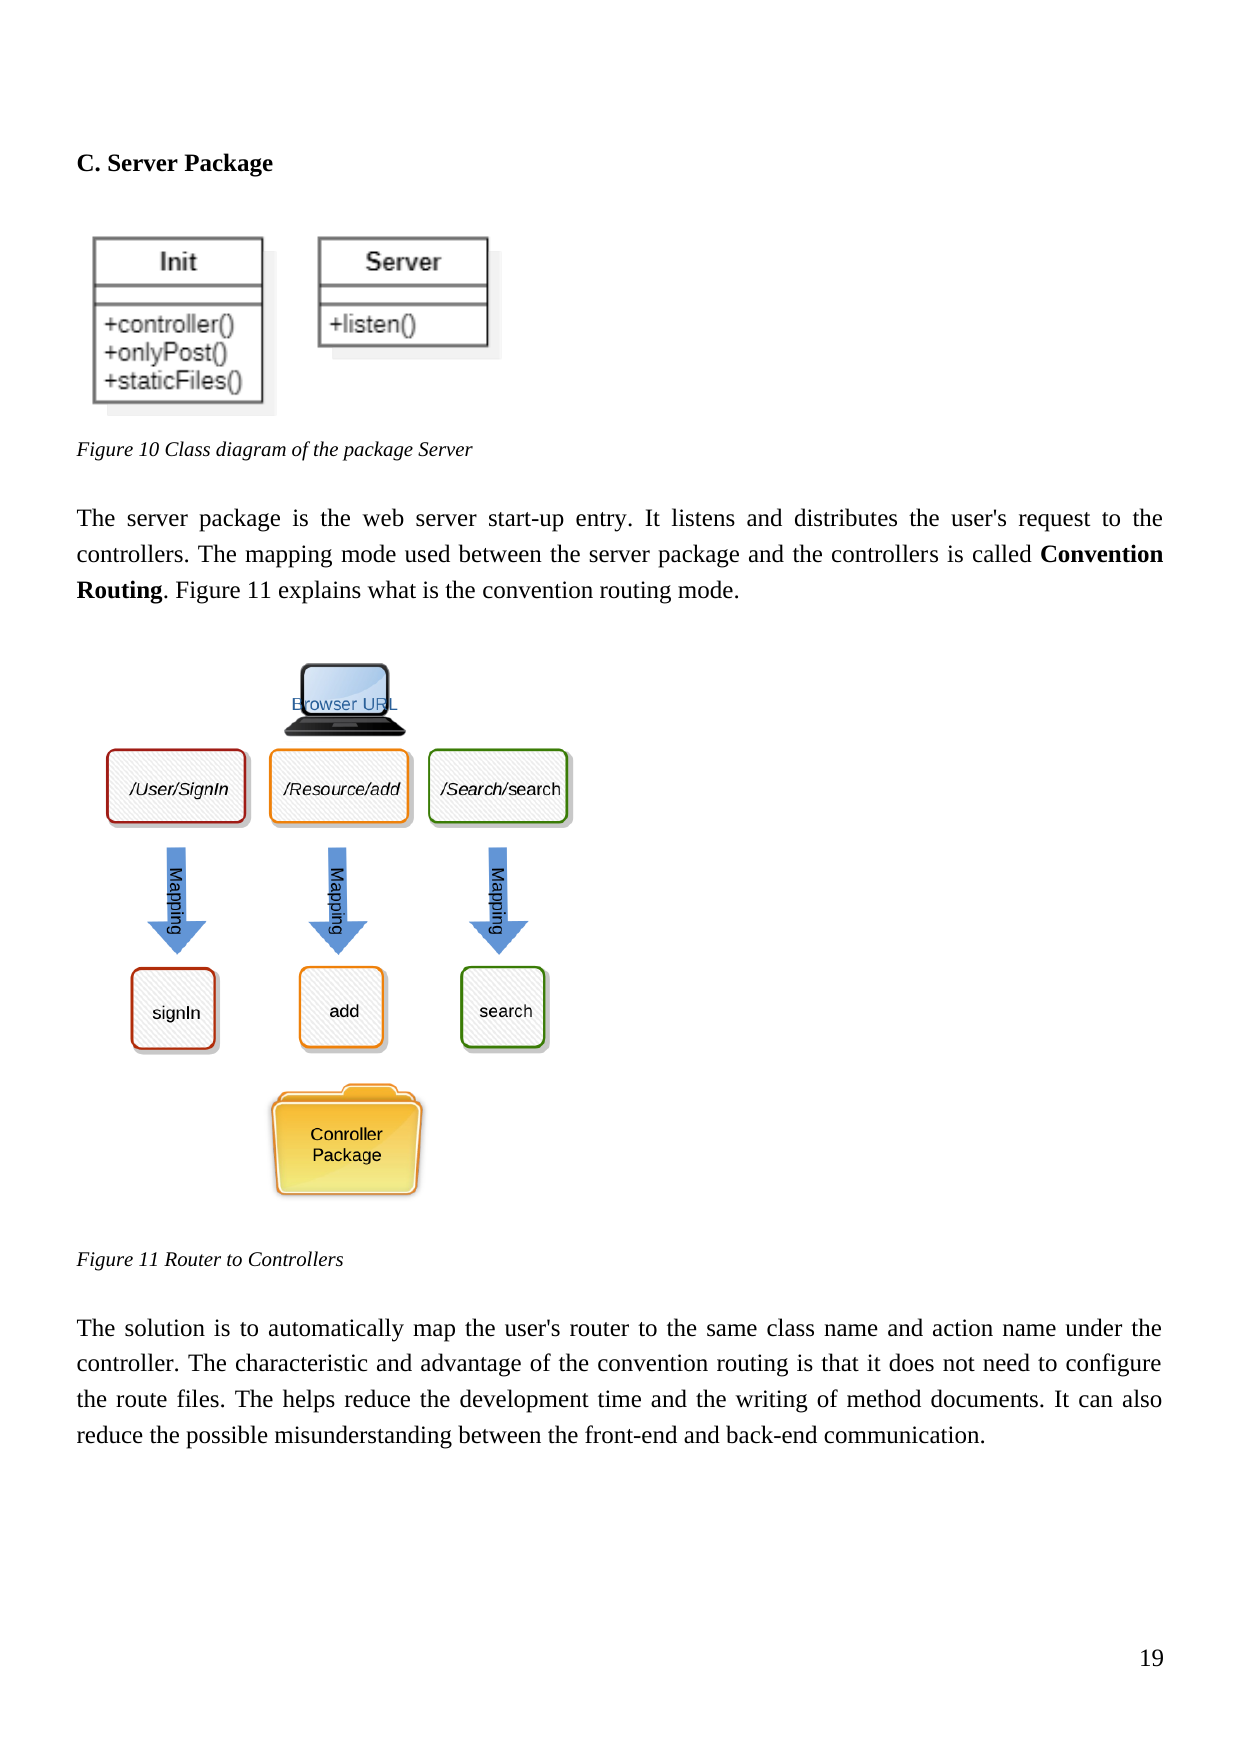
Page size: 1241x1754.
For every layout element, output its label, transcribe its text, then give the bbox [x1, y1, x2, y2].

list Server Package [76, 148, 1164, 177]
text Figure 10 Class diagram of the package Server [76, 437, 1164, 461]
text The server package is the web server start-up entry. It listens and distributes the user's request to the controllers. The mapping mode used between the server package and the controllers is called Convention Routing. Figure 11 explains what is the convention routing mode. [76, 503, 1164, 604]
picture [76, 647, 607, 1240]
picture [76, 220, 562, 431]
text The solution is to automatically map the user's router to the same class name and action name under the controller. The characteristic and advantage of the convention routing is that it does not need to configure the route files. The helps reduce the development time and the writing of method documents. It can also reduce the possible misunderstanding between the front-end and back-end communication. [76, 1313, 1164, 1449]
text Figure 11 Router to Controllers [76, 1247, 1164, 1271]
